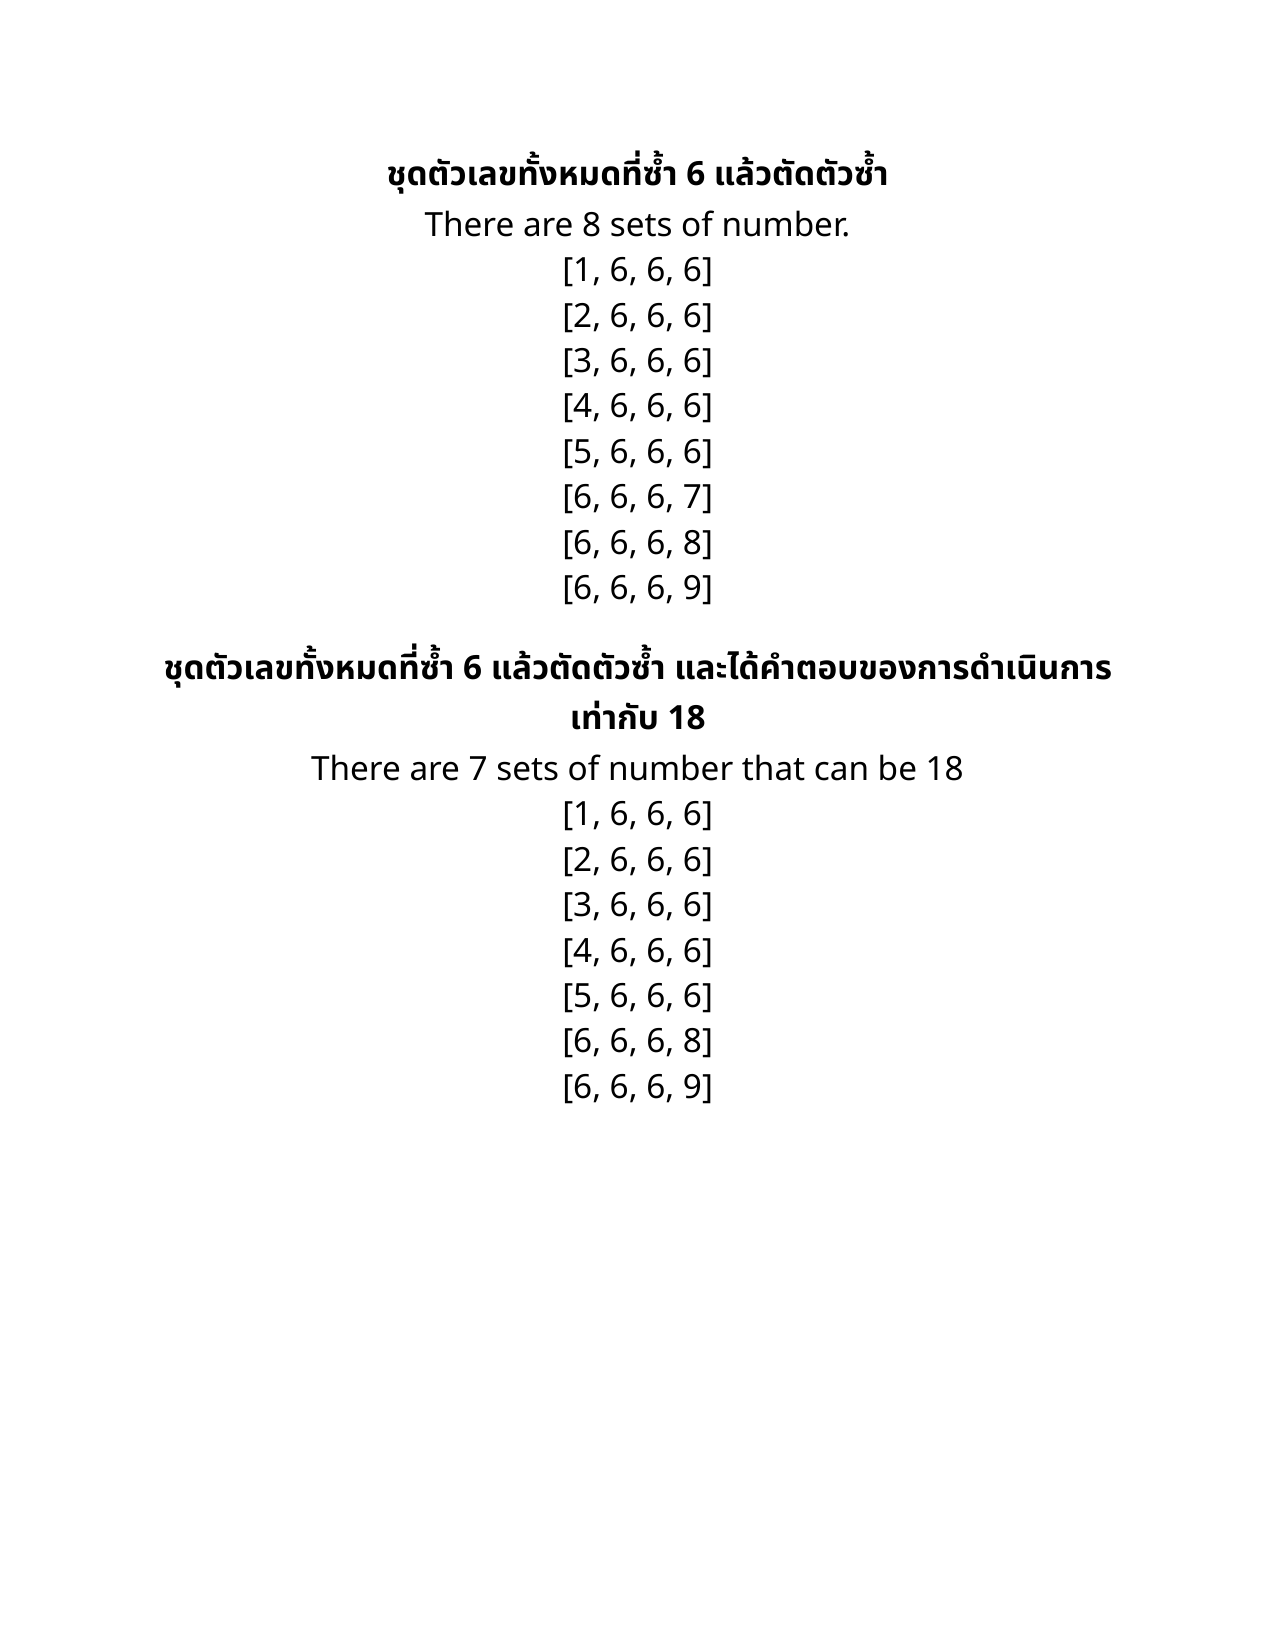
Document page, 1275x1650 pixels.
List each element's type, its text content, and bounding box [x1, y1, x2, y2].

text [3, 6, 6, 6] [150, 881, 1125, 926]
text [4, 6, 6, 6] [150, 382, 1125, 428]
text [1, 6, 6, 6] [150, 790, 1125, 836]
text [3, 6, 6, 6] [150, 337, 1125, 382]
text ชุดตัวเลขทั้งหมดที่ซ้ำ 6 แล้วตัดตัวซ้ำ [150, 150, 1125, 201]
text [6, 6, 6, 9] [150, 564, 1125, 609]
text [5, 6, 6, 6] [150, 972, 1125, 1017]
text [4, 6, 6, 6] [150, 926, 1125, 972]
text [6, 6, 6, 8] [150, 518, 1125, 564]
text [2, 6, 6, 6] [150, 291, 1125, 337]
text There are 8 sets of number. [150, 201, 1125, 246]
text [2, 6, 6, 6] [150, 836, 1125, 881]
text [6, 6, 6, 9] [150, 1063, 1125, 1108]
text [1, 6, 6, 6] [150, 246, 1125, 291]
text ชุดตัวเลขทั้งหมดที่ซ้ำ 6 แล้วตัดตัวซ้ำ และได้คำตอบของการดำเนินการ เท่ากับ 18 [150, 643, 1125, 745]
text [6, 6, 6, 7] [150, 473, 1125, 518]
text [6, 6, 6, 8] [150, 1017, 1125, 1063]
text [5, 6, 6, 6] [150, 428, 1125, 473]
text There are 7 sets of number that can be 18 [150, 745, 1125, 790]
